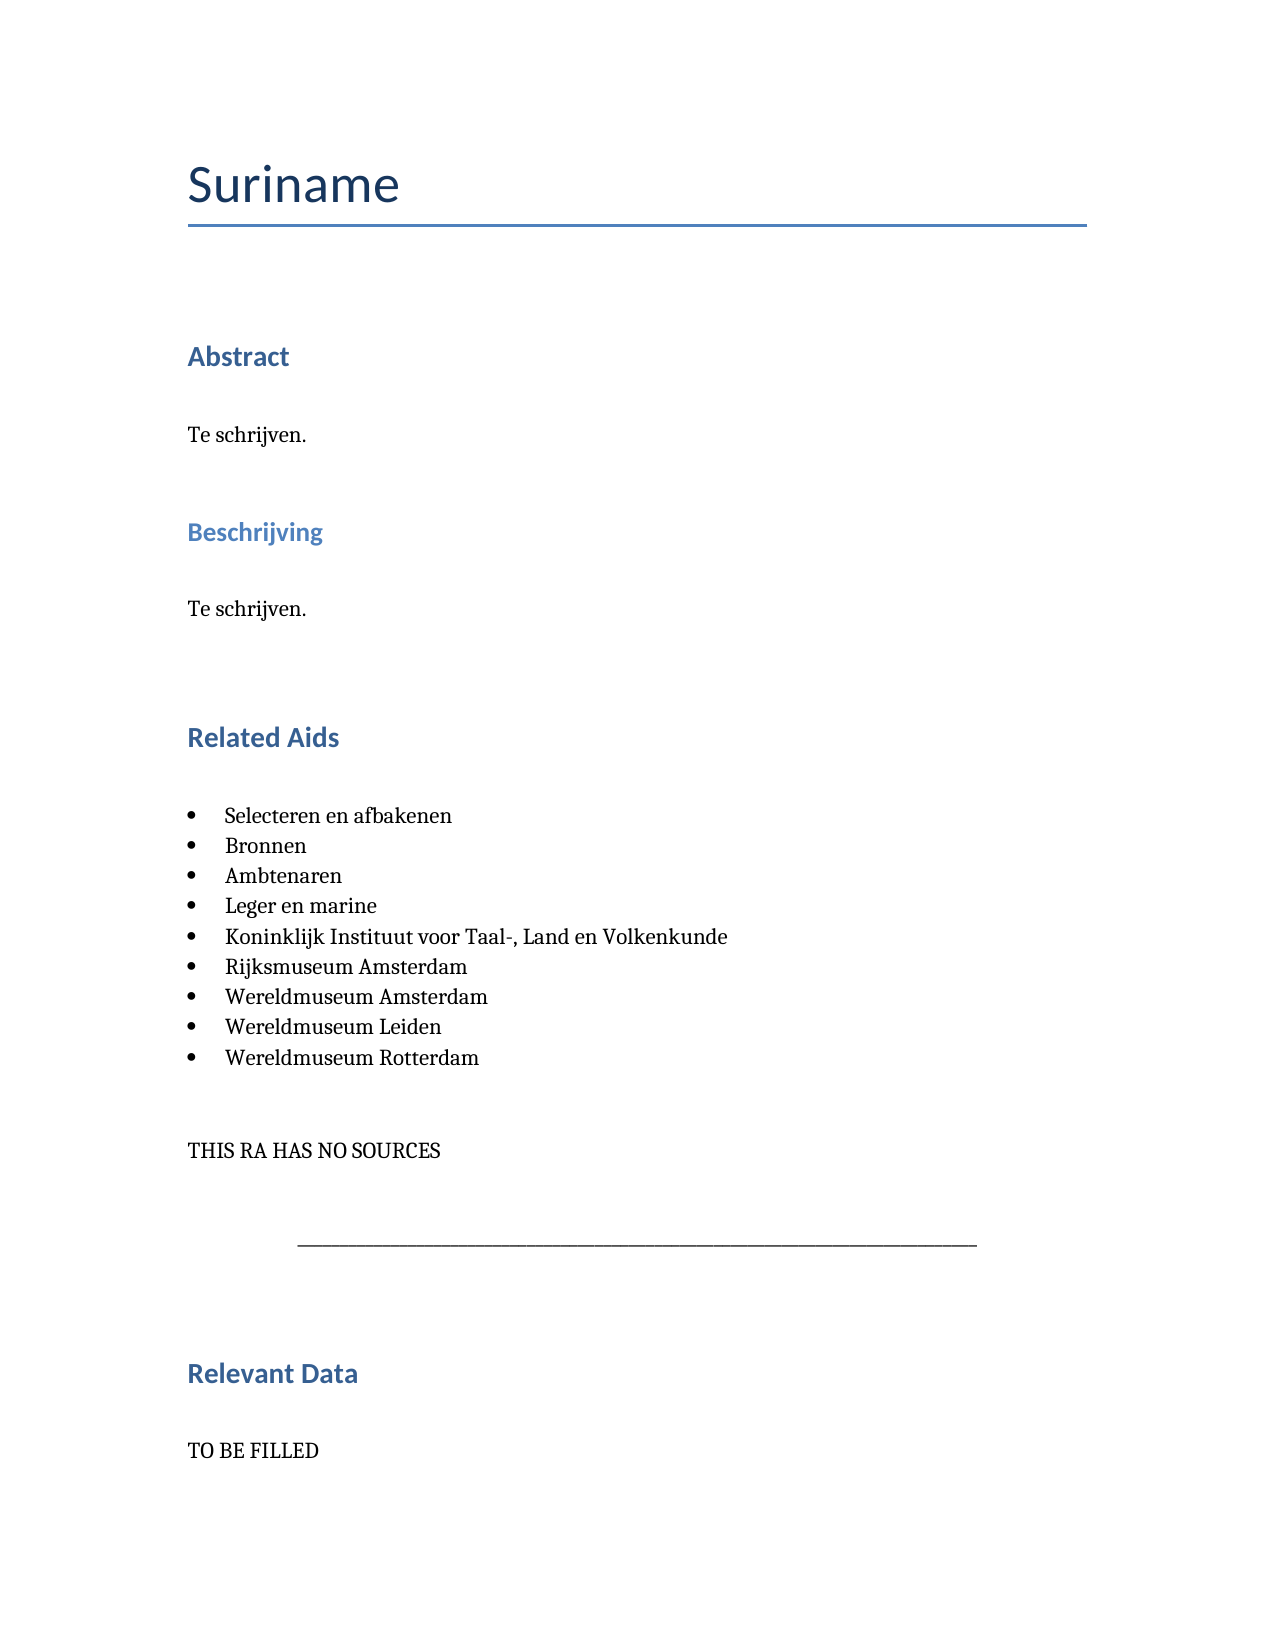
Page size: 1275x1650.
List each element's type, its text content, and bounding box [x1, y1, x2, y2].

list Koninklijk Instituut voor Taal-, Land en Volkenkunde [187, 923, 1087, 950]
text ________________________________________________________________________________ [187, 1223, 1087, 1250]
title Suriname [187, 150, 1087, 227]
list Wereldmuseum Leiden [187, 1014, 1087, 1040]
text Te schrijven. [187, 596, 1087, 622]
subtitle Beschrijving [187, 515, 1087, 548]
list Rijksmuseum Amsterdam [187, 954, 1087, 980]
list Ambtenaren [187, 863, 1087, 889]
list Wereldmuseum Amsterdam [187, 984, 1087, 1010]
text Te schrijven. [187, 422, 1087, 448]
text TO BE FILLED [187, 1438, 1087, 1465]
text THIS RA HAS NO SOURCES [187, 1138, 1087, 1164]
list Wereldmuseum Rotterdam [187, 1044, 1087, 1071]
subtitle Abstract [187, 338, 1087, 374]
list Leger en marine [187, 893, 1087, 919]
list Bronnen [187, 833, 1087, 859]
subtitle Relevant Data [187, 1355, 1087, 1390]
list Selecteren en afbakenen [187, 803, 1087, 829]
subtitle Related Aids [187, 719, 1087, 754]
